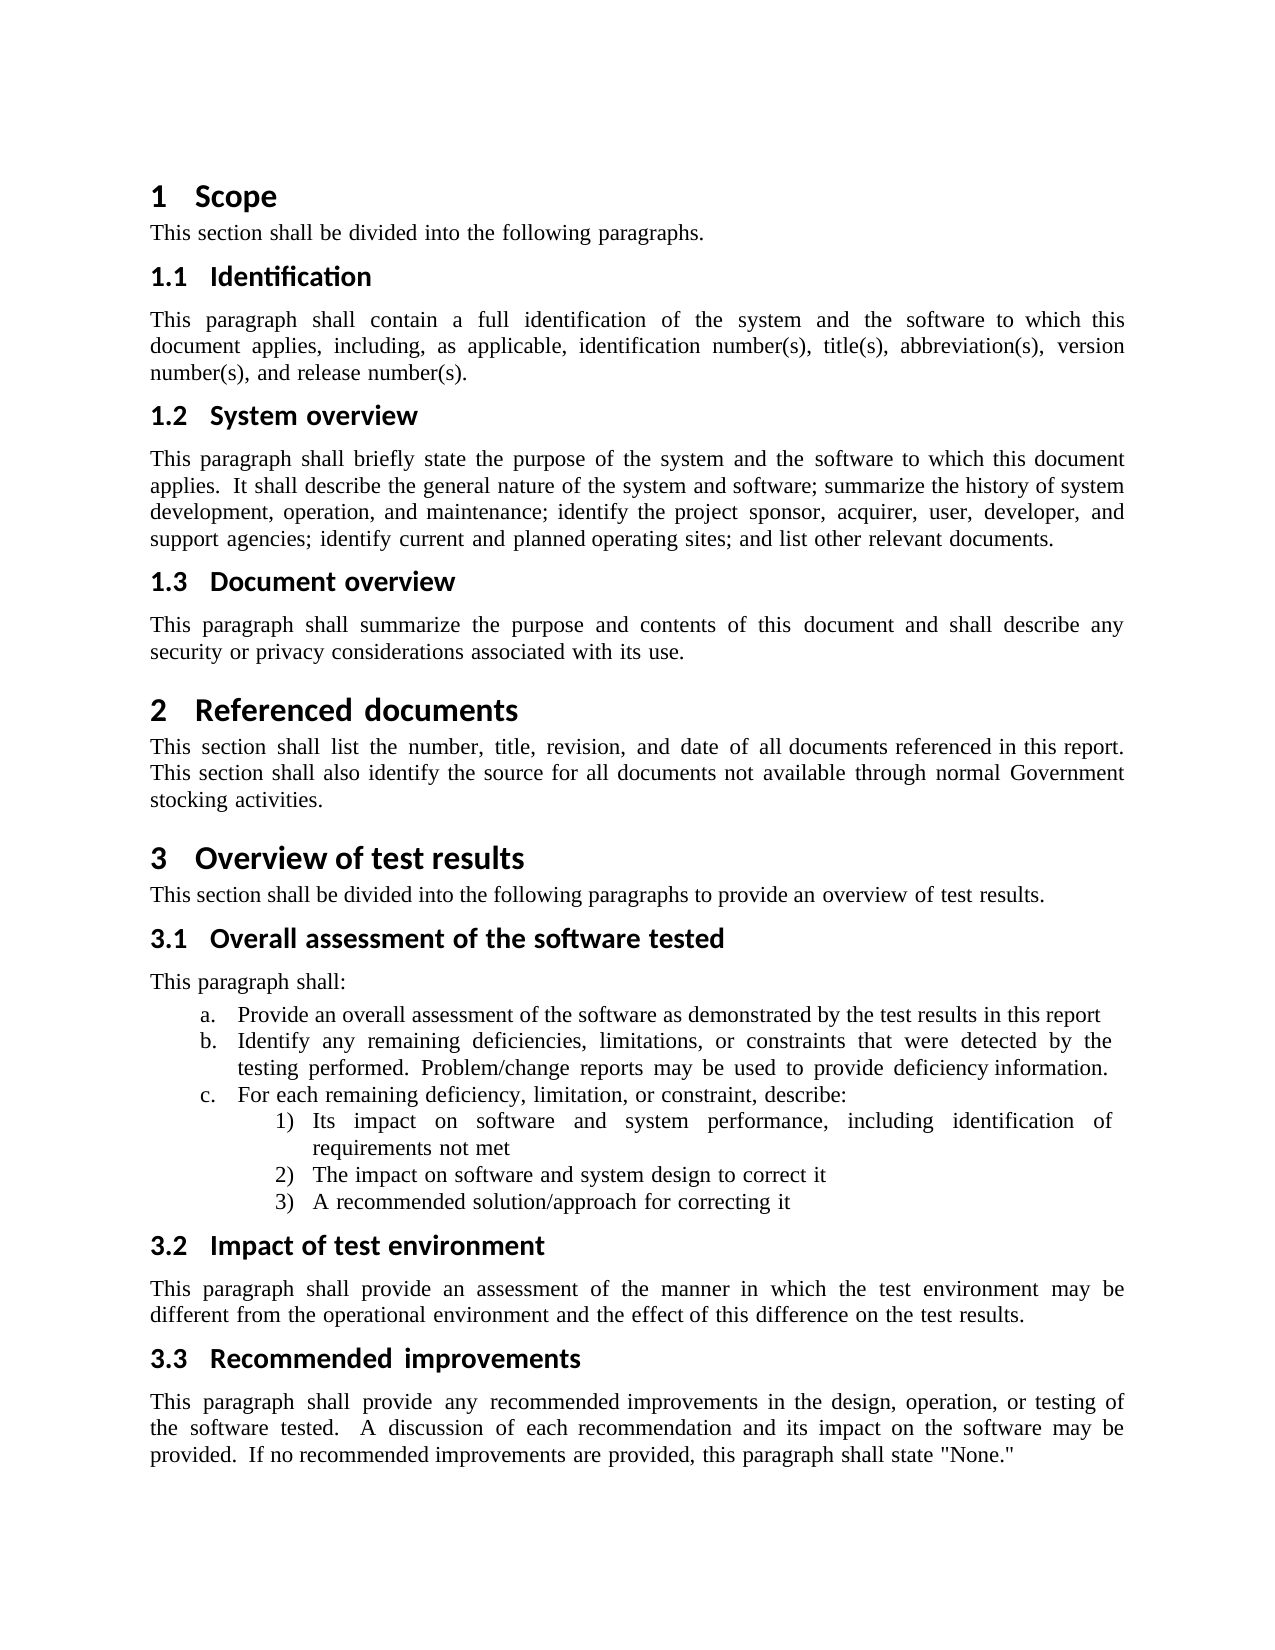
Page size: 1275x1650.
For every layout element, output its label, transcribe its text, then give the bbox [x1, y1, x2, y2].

subtitle Document overview [150, 563, 1125, 599]
text This paragraph shall provide an assessment of the manner in which the test environment may be different from the operational environment and the effect of this difference on the test results. [150, 1275, 1125, 1327]
text This section shall be divided into the following paragraphs to provide an overview of test results. [150, 881, 1125, 907]
subtitle Recommended improvements [150, 1340, 1125, 1376]
subtitle Referenced documents [150, 689, 1125, 730]
text This section shall list the number, title, revision, and date of all documents referenced in this report. This section shall also identify the source for all documents not available through normal Government stocking activities. [150, 733, 1125, 812]
list Identify any remaining deficiencies, limitations, or constraints that were detected by the testing performed. Problem/change reports may be used to provide deficiency information. [200, 1027, 1113, 1081]
subtitle Scope [150, 175, 1125, 216]
list The impact on software and system design to correct it [275, 1161, 1125, 1188]
list A recommended solution/approach for correcting it [275, 1188, 1125, 1214]
subtitle Overall assessment of the software tested [150, 920, 1125, 956]
text This paragraph shall summarize the purpose and contents of this document and shall describe any security or privacy considerations associated with its use. [150, 612, 1125, 664]
text This paragraph shall briefly state the purpose of the system and the software to which this document applies. It shall describe the general nature of the system and software; summarize the history of system development, operation, and maintenance; identify the project sponsor, acquirer, user, developer, and support agencies; identify current and planned operating sites; and list other relevant documents. [150, 446, 1125, 551]
list Provide an overall assessment of the software as demonstrated by the test results in this report [200, 1001, 1113, 1027]
list Its impact on software and system performance, including identification of requirements not met [275, 1108, 1113, 1161]
subtitle Overview of test results [150, 837, 1125, 878]
text This paragraph shall contain a full identification of the system and the software to which this document applies, including, as applicable, identification number(s), title(s), abbreviation(s), version number(s), and release number(s). [150, 306, 1125, 385]
text This paragraph shall: [150, 968, 1125, 994]
subtitle System overview [150, 397, 1125, 433]
text This paragraph shall provide any recommended improvements in the design, operation, or testing of the software tested. A discussion of each recommendation and its impact on the software may be provided. If no recommended improvements are provided, this paragraph shall state "None." [150, 1388, 1125, 1467]
text This section shall be divided into the following paragraphs. [150, 219, 1125, 245]
subtitle Identification [150, 258, 1125, 293]
list For each remaining deficiency, limitation, or constraint, describe: [200, 1081, 1125, 1108]
subtitle Impact of test environment [150, 1227, 1125, 1262]
